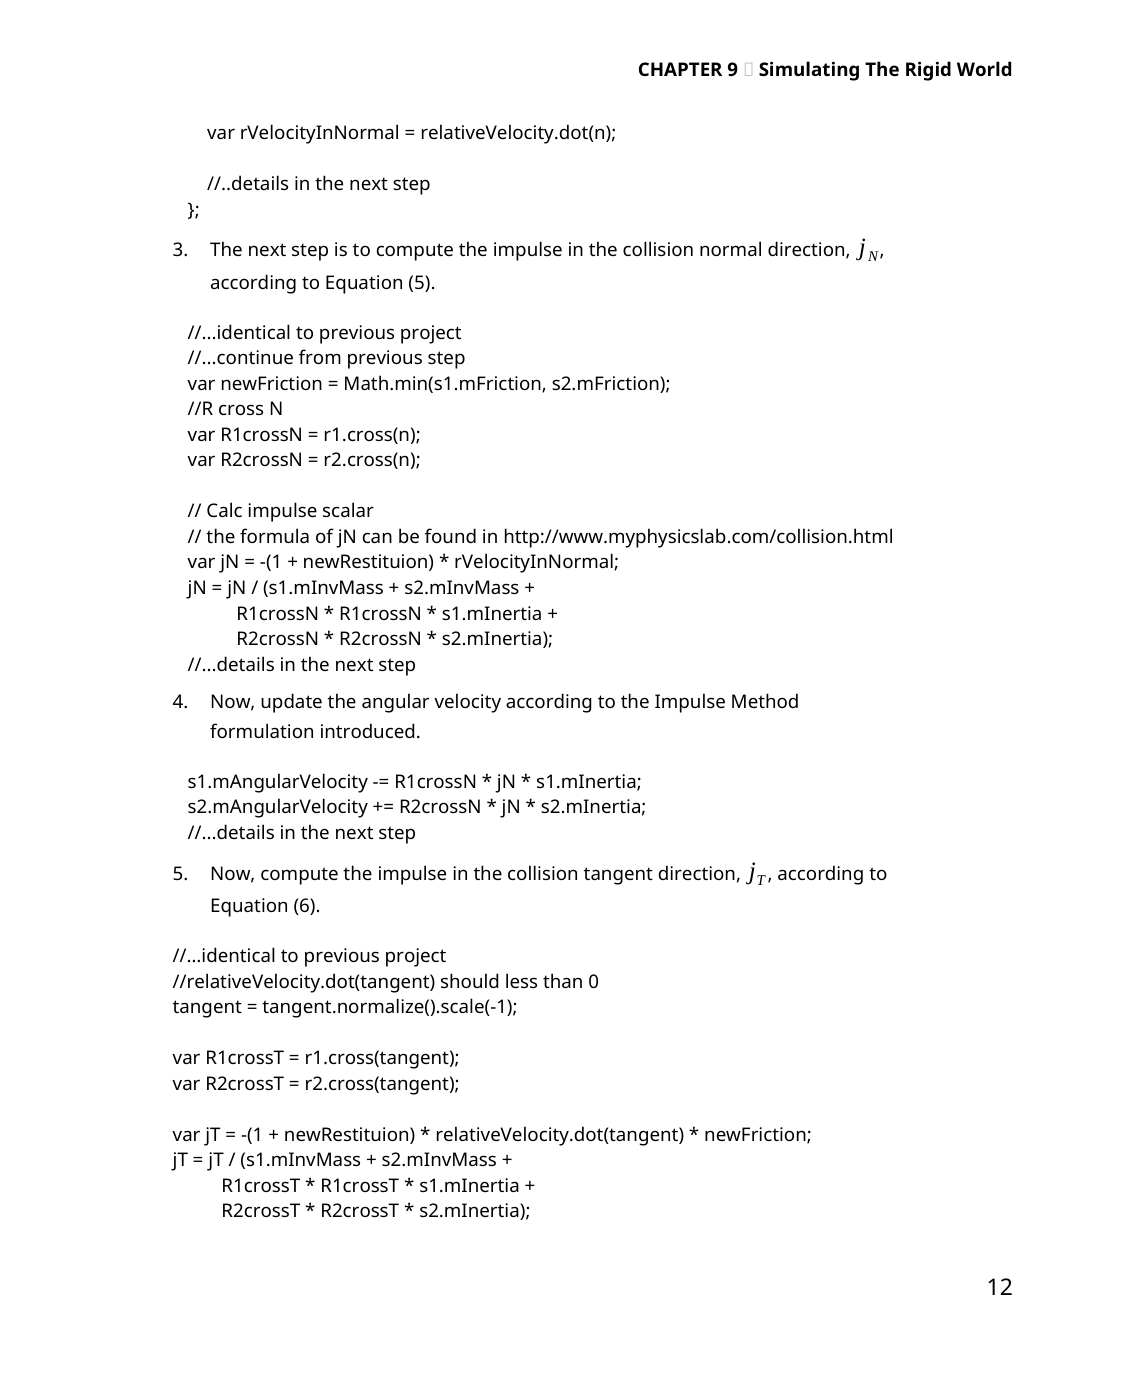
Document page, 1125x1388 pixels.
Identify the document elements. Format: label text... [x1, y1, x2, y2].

text var R2crossT = r2.cross(tangent); [172, 1070, 1012, 1096]
text var newFriction = Math.min(s1.mFriction, s2.mFriction); [187, 370, 1012, 396]
text //…identical to previous project [172, 942, 1012, 968]
text R1crossT * R1crossT * s1.mInertia + [172, 1172, 1012, 1198]
text R2crossN * R2crossN * s2.mInertia); [187, 625, 1012, 651]
text var jT = -(1 + newRestituion) * relativeVelocity.dot(tangent) * newFriction; [172, 1121, 1012, 1147]
text // the formula of jN can be found in http://www.myphysicslab.com/collision.html [187, 523, 1012, 549]
list Now, update the angular velocity according to the Impulse Method formulation introduced. [172, 689, 892, 744]
text //..details in the next step [127, 170, 1012, 196]
text s2.mAngularVelocity += R2crossN * jN * s2.mInertia; [187, 794, 1012, 819]
text //...details in the next step [187, 651, 1012, 676]
text var R1crossT = r1.cross(tangent); [172, 1044, 1012, 1070]
text R2crossT * R2crossT * s2.mInertia); [172, 1198, 1012, 1223]
text var rVelocityInNormal = relativeVelocity.dot(n); [187, 119, 1012, 145]
text jN = jN / (s1.mInvMass + s2.mInvMass + [187, 574, 1012, 600]
text }; [187, 196, 1012, 221]
text //R cross N [187, 396, 1012, 421]
text //...continue from previous step [187, 344, 1012, 370]
text var R1crossN = r1.cross(n); [187, 421, 1012, 447]
text //relativeVelocity.dot(tangent) should less than 0 [172, 968, 1012, 993]
text R1crossN * R1crossN * s1.mInertia + [187, 600, 1012, 625]
text var R2crossN = r2.cross(n); [187, 447, 1012, 472]
text jT = jT / (s1.mInvMass + s2.mInvMass + [172, 1147, 1012, 1172]
text tangent = tangent.normalize().scale(-1); [172, 993, 1012, 1019]
text //...details in the next step [187, 819, 1012, 845]
text // Calc impulse scalar [187, 498, 1012, 523]
text s1.mAngularVelocity -= R1crossN * jN * s1.mInertia; [187, 768, 1012, 794]
list The next step is to compute the impulse in the collision normal direction, , according to Equation (5). [172, 234, 892, 294]
list Now, compute the impulse in the collision tangent direction, , according to Equation (6). [172, 857, 892, 918]
text //...identical to previous project [187, 319, 1012, 344]
text var jN = -(1 + newRestituion) * rVelocityInNormal; [187, 549, 1012, 574]
